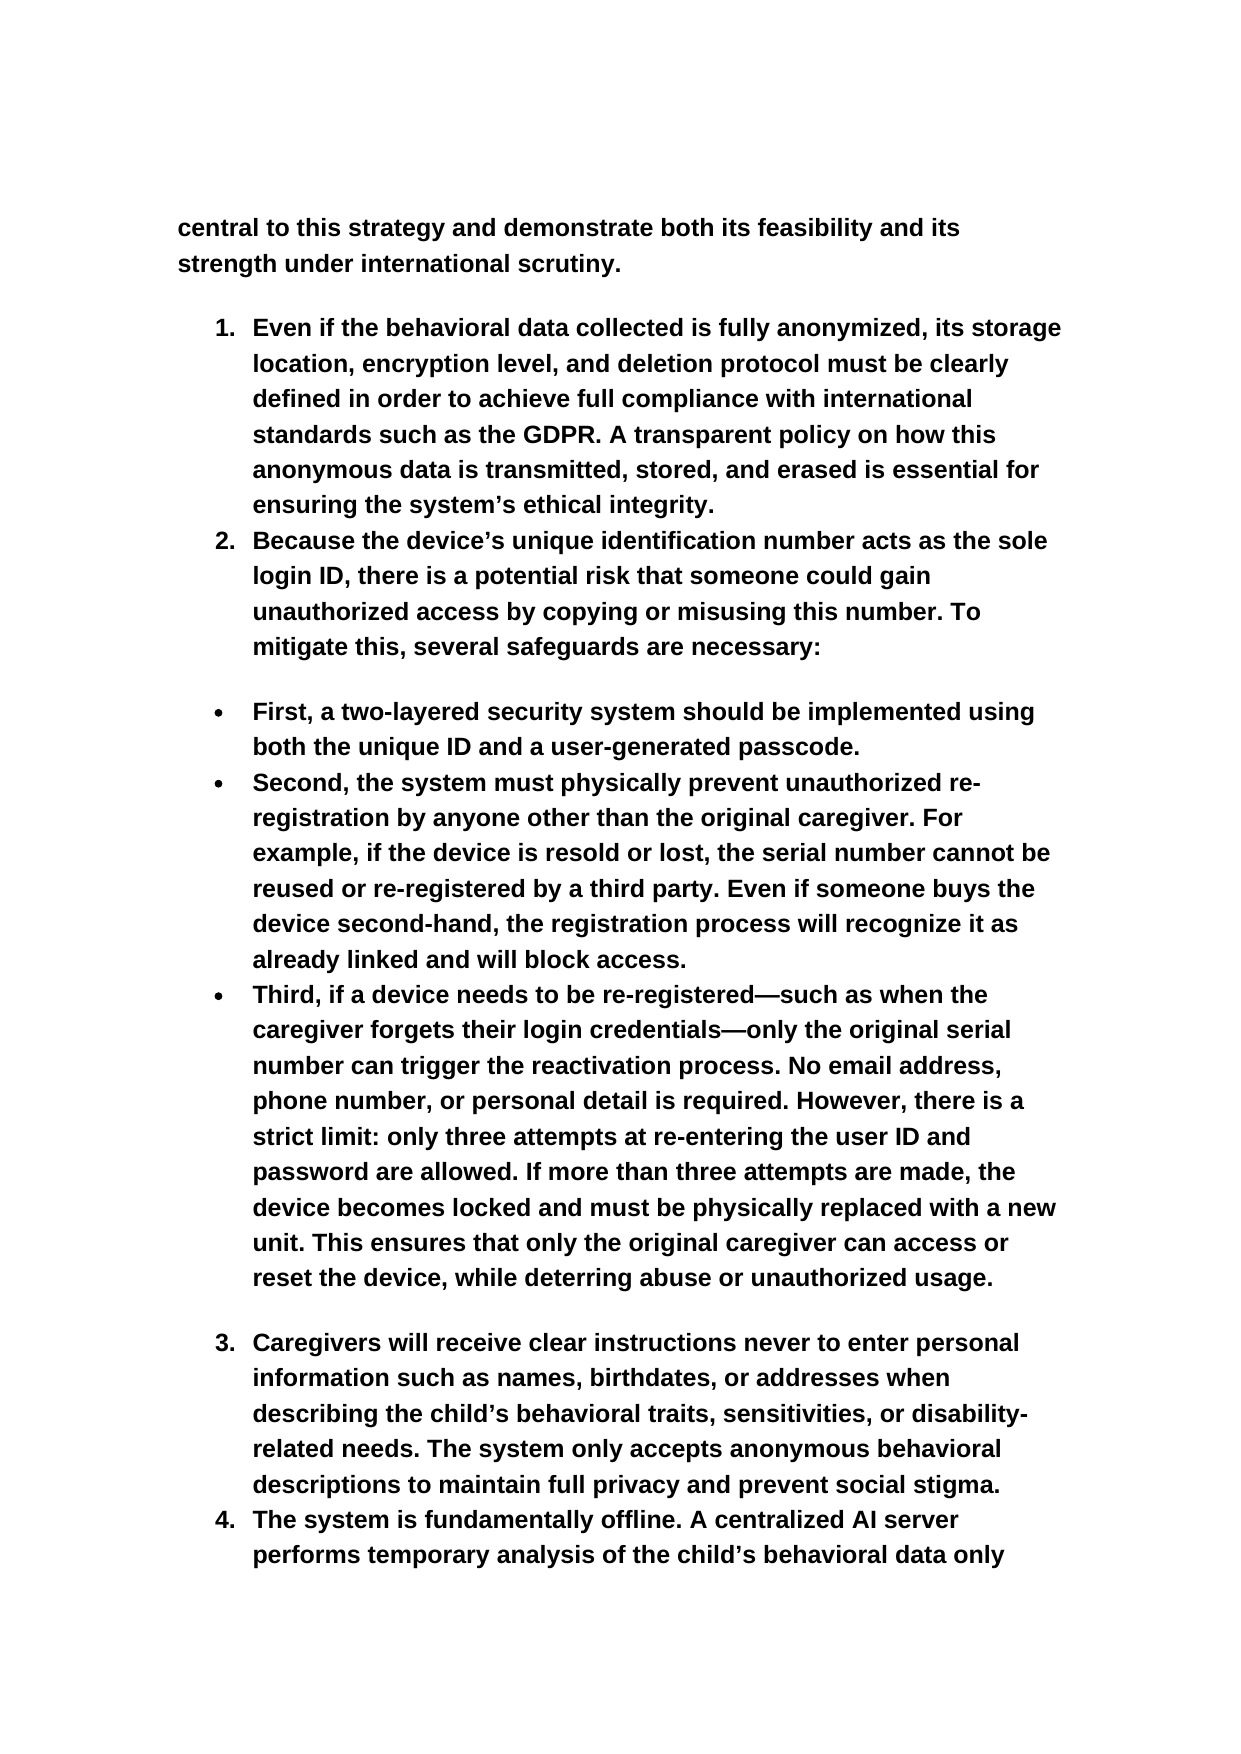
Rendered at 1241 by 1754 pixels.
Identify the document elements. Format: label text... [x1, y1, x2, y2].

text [177, 210, 1063, 352]
list Even if the behavioral data collected is fully anonymized, its storage location, encryption level, and deletion protocol must be clearly defined in order to achieve full compliance with international standards such as the GDPR. A transparent policy on how this anonymous data is transmitted, stored, and erased is essential for ensuring the system’s ethical integrity. [215, 381, 1063, 593]
list Because the device’s unique identification number acts as the sole login ID, there is a potential risk that someone could gain unauthorized access by copying or misusing this number. To mitigate this, several safeguards are necessary: [215, 593, 1063, 735]
list Second, the system must physically prevent unauthorized re-registration by anyone other than the original caregiver. For example, if the device is resold or lost, the serial number cannot be reused or re-registered by a third party. Even if someone buys the device second-hand, the registration process will recognize it as already linked and will block access. [215, 835, 1063, 1047]
list First, a two-layered security system should be implemented using both the unique ID and a user-generated passcode. [215, 764, 1063, 835]
list Third, if a device needs to be re-registered—such as when the caregiver forgets their login credentials—only the original serial number can trigger the reactivation process. No email address, phone number, or personal detail is required. However, there is a strict limit: only three attempts at re-entering the user ID and password are allowed. If more than three attempts are made, the device becomes locked and must be physically replaced with a new unit. This ensures that only the original caregiver can access or reset the device, while deterring abuse or unauthorized usage. [215, 1047, 1063, 1366]
list Caregivers will receive clear instructions never to enter personal information such as names, birthdates, or addresses when describing the child’s behavioral traits, sensitivities, or disability-related needs. The system only accepts anonymous behavioral descriptions to maintain full privacy and prevent social stigma. [215, 1395, 1063, 1572]
